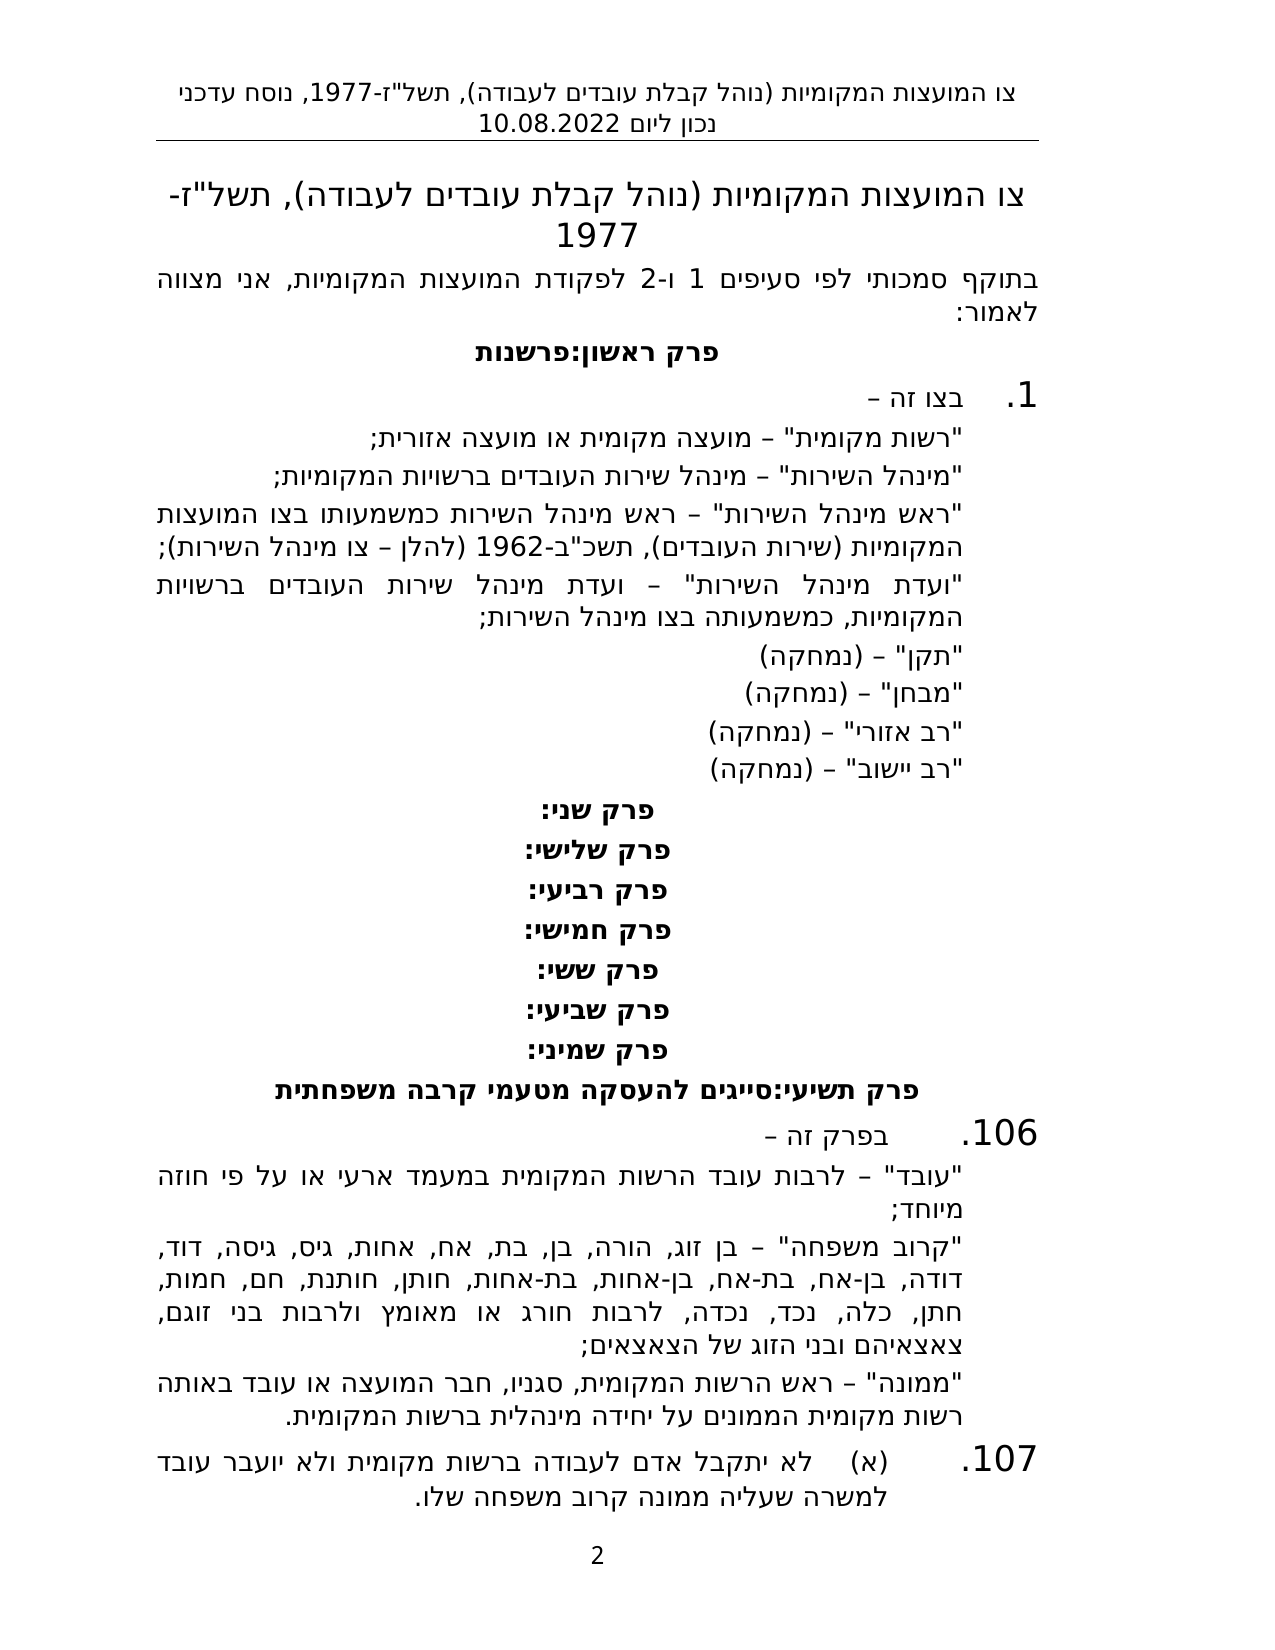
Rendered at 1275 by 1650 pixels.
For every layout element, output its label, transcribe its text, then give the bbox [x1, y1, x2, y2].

text 107. (א) לא יתקבל אדם לעבודה ברשות מקומית ולא יועבר עובד למשרה שעליה ממונה קרוב משפחה שלו. [156, 1444, 1039, 1518]
text "תקן" – (נמחקה) [156, 646, 964, 677]
text פרק חמישי: [156, 920, 1039, 952]
text "ממונה" – ראש הרשות המקומית, סגניו, חבר המועצה או עובד באותה רשות מקומית הממונים על יחידה מינהלית ברשות המקומית. [156, 1373, 964, 1438]
text 106. בפרק זה – [156, 1118, 1039, 1159]
text "קרוב משפחה" – בן זוג, הורה, בן, בת, אח, אחות, גיס, גיסה, דוד, דודה, בן-אח, בת-אח, בן-אחות, בת-אחות, חותן, חותנת, חם, חמות, חתן, כלה, נכד, נכדה, לרבות חורג או מאומץ ולרבות בני זוגם, צאצאיהם ובני הזוג של הצאצאים; [156, 1237, 964, 1367]
text פרק שני: [156, 800, 1039, 832]
text פרק תשיעי:סייגים להעסקה מטעמי קרבה משפחתית [156, 1081, 1039, 1112]
text "רב יישוב" – (נמחקה) [156, 760, 964, 791]
text פרק ראשון:פרשנות [156, 343, 1039, 374]
text פרק ששי: [156, 960, 1039, 992]
text בתוקף סמכותי לפי סעיפים 1 ו-2 לפקודת המועצות המקומיות, אני מצווה לאמור: [156, 270, 1039, 334]
text פרק שמיני: [156, 1041, 1039, 1072]
text פרק שלישי: [156, 840, 1039, 872]
text "ועדת מינהל השירות" – ועדת מינהל שירות העובדים ברשויות המקומיות, כמשמעותה בצו מינהל השירות; [156, 575, 964, 639]
text "מינהל השירות" – מינהל שירות העובדים ברשויות המקומיות; [156, 466, 964, 498]
text "רב אזורי" – (נמחקה) [156, 722, 964, 753]
text "עובד" – לרבות עובד הרשות המקומית במעמד ארעי או על פי חוזה מיוחד; [156, 1166, 964, 1231]
text צו המועצות המקומיות (נוהל קבלת עובדים לעבודה), תשל"ז-1977 [156, 182, 1039, 261]
text פרק רביעי: [156, 880, 1039, 912]
text פרק שביעי: [156, 1001, 1039, 1032]
text "מבחן" – (נמחקה) [156, 684, 964, 715]
text "רשות מקומית" – מועצה מקומית או מועצה אזורית; [156, 428, 964, 460]
text 1. בצו זה – [156, 380, 1039, 421]
text "ראש מינהל השירות" – ראש מינהל השירות כמשמעותו בצו המועצות המקומיות (שירות העובדים), תשכ"ב-1962 (להלן – צו מינהל השירות); [156, 504, 964, 568]
